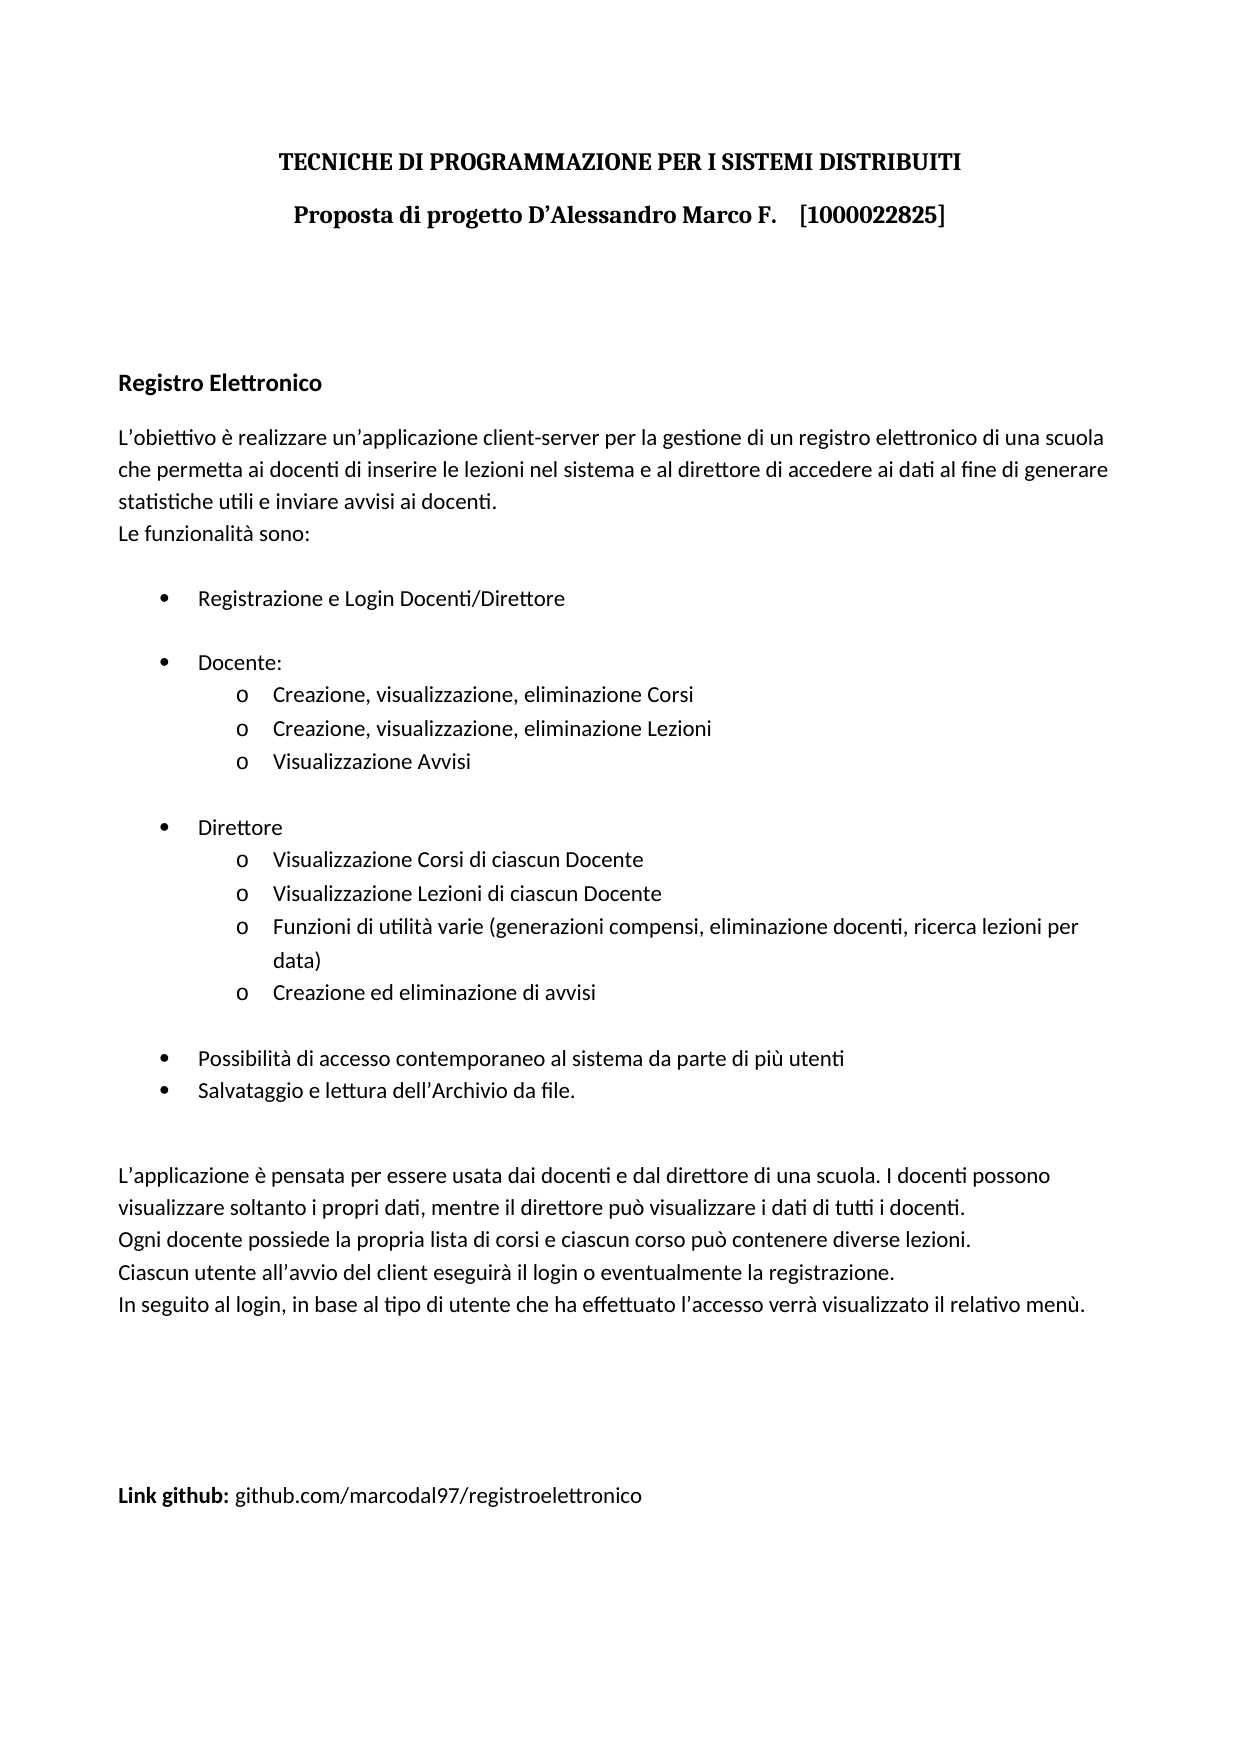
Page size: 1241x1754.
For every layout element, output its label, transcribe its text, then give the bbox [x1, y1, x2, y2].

list Visualizzazione Avvisi [235, 747, 1122, 777]
list Docente: [160, 648, 1122, 676]
list Possibilità di accesso contemporaneo al sistema da parte di più utenti [160, 1044, 1122, 1072]
text Proposta di progetto D’Alessandro Marco F. [1000022825] [118, 201, 1122, 230]
text Le funzionalità sono: [118, 519, 1122, 547]
text In seguito al login, in base al tipo di utente che ha effettuato l’accesso verrà visualizzato il relativo menù. [118, 1290, 1122, 1318]
list Salvataggio e lettura dell’Archivio da file. [160, 1076, 1122, 1104]
text Link github: github.com/marcodal97/registroelettronico [118, 1481, 1122, 1509]
list Visualizzazione Corsi di ciascun Docente [235, 845, 1122, 874]
list Visualizzazione Lezioni di ciascun Docente [235, 879, 1122, 908]
list Funzioni di utilità varie (generazioni compensi, eliminazione docenti, ricerca lezioni per data) [235, 912, 1122, 974]
text L’obiettivo è realizzare un’applicazione client-server per la gestione di un registro elettronico di una scuola che permetta ai docenti di inserire le lezioni nel sistema e al direttore di accedere ai dati al fine di generare statistiche utili e inviare avvisi ai docenti. [118, 423, 1122, 515]
text Registro Elettronico [118, 367, 1122, 397]
list Creazione, visualizzazione, eliminazione Lezioni [235, 714, 1122, 743]
list Registrazione e Login Docenti/Direttore [160, 584, 1122, 612]
text L’applicazione è pensata per essere usata dai docenti e dal direttore di una scuola. I docenti possono visualizzare soltanto i propri dati, mentre il direttore può visualizzare i dati di tutti i docenti. [118, 1161, 1122, 1221]
text Ogni docente possiede la propria lista di corsi e ciascun corso può contenere diverse lezioni. [118, 1225, 1122, 1253]
list Direttore [160, 813, 1122, 841]
list Creazione ed eliminazione di avvisi [235, 978, 1122, 1007]
text Ciascun utente all’avvio del client eseguirà il login o eventualmente la registrazione. [118, 1258, 1122, 1286]
text TECNICHE DI PROGRAMMAZIONE PER I SISTEMI DISTRIBUITI [118, 148, 1122, 176]
list Creazione, visualizzazione, eliminazione Corsi [235, 680, 1122, 709]
